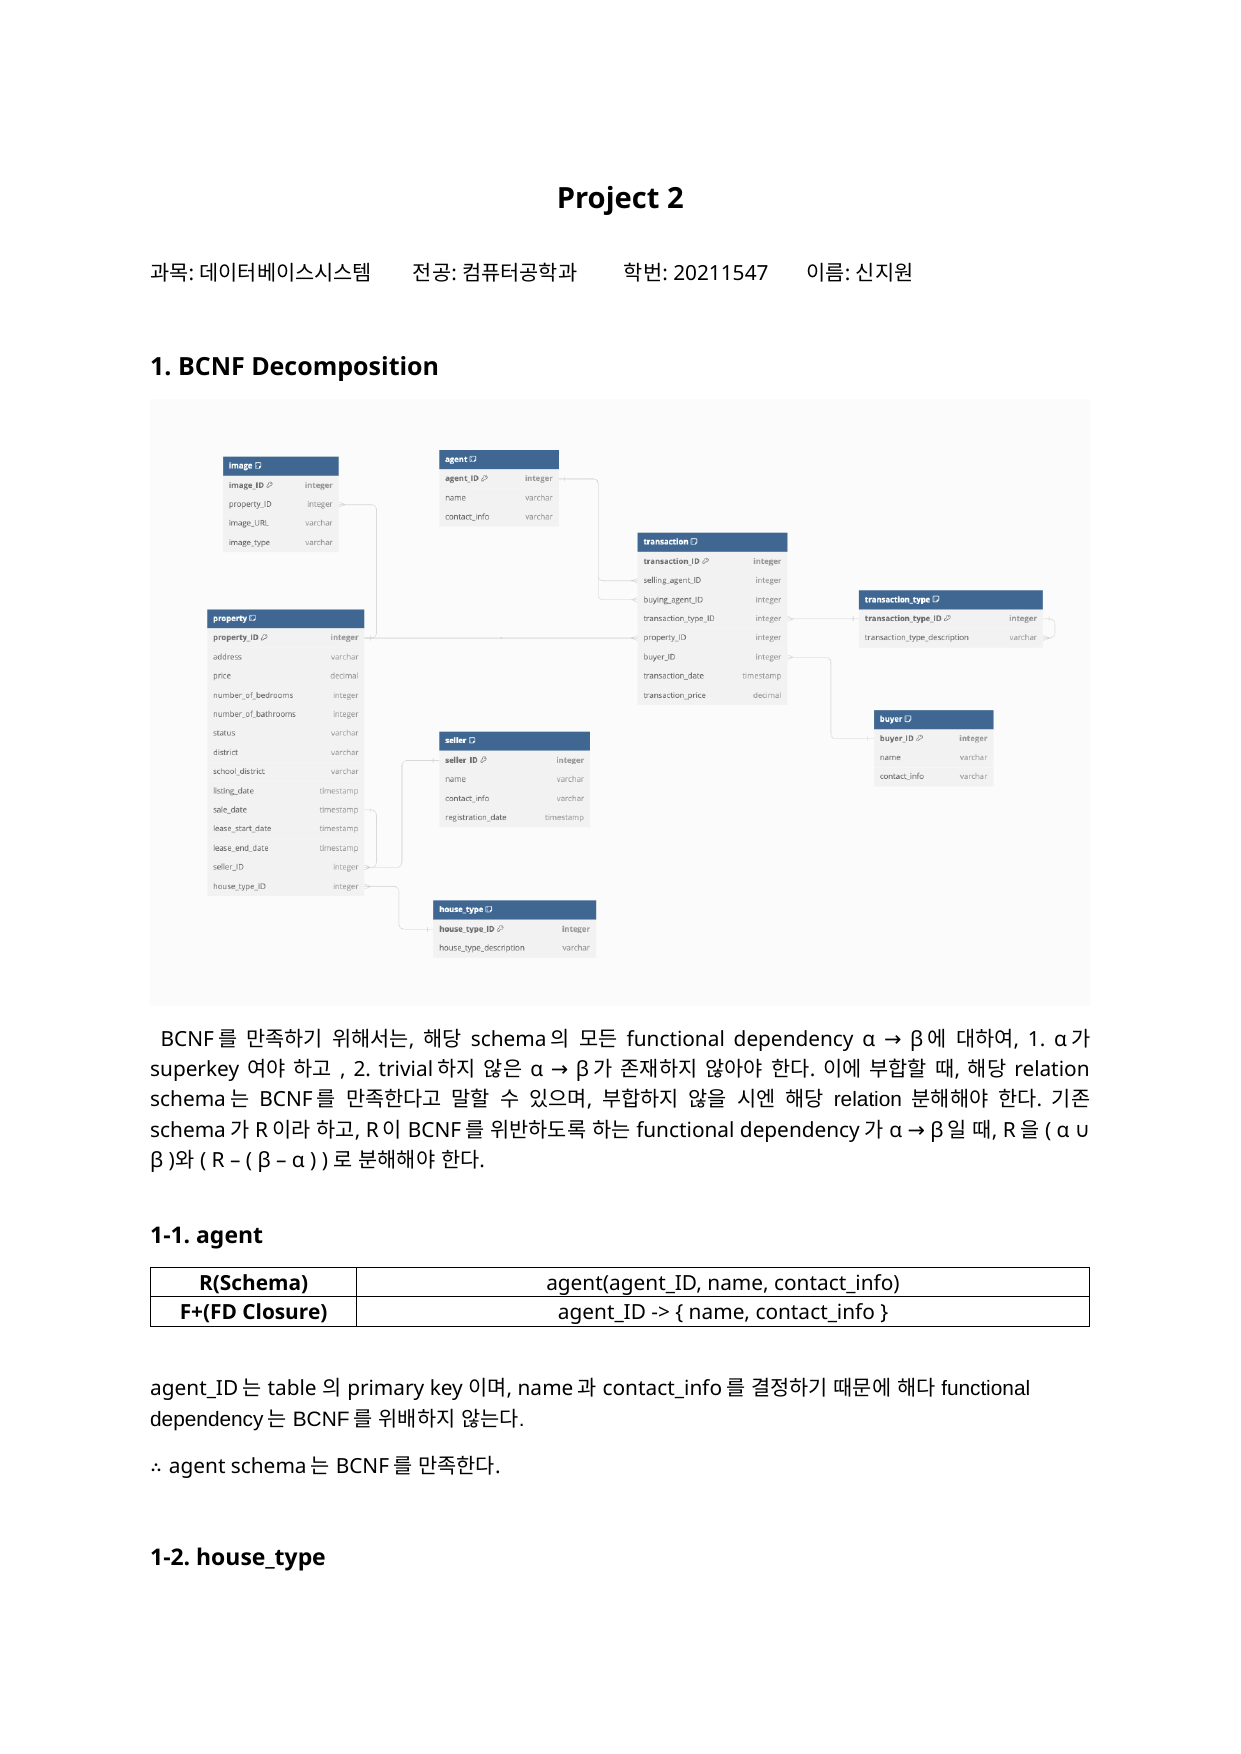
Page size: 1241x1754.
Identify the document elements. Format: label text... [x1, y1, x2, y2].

picture [150, 399, 1091, 1006]
text 1-1. agent [150, 1219, 1090, 1250]
table_cell agent_ID -> { name, contact_info } [357, 1297, 1089, 1326]
text ∴ agent schema는 BCNF를 만족한다. [150, 1449, 1090, 1479]
text 과목: 데이터베이스시스템 전공: 컴퓨터공학과 학번: 20211547 이름: 신지원 [150, 257, 1090, 287]
text BCNF를 만족하기 위해서는, 해당 schema의 모든 functional dependency α → β에 대하여, 1. α가 superkey 여야 하고 , 2. trivial하지 않은 α → β가 존재하지 않아야 한다. 이에 부합할 때, 해당 relation schema는 BCNF를 만족한다고 말할 수 있으며, 부합하지 않을 시엔 해당 relation 분해해야 한다. 기존 schema가 R이라 하고, R이 BCNF를 위반하도록 하는 functional dependency가 α → β일 때, R을 ( α ∪ β )와 ( R – ( β – α ) ) 로 분해해야 한다. [150, 1022, 1090, 1173]
text Project 2 [150, 177, 1090, 217]
text 1. BCNF Decomposition [150, 349, 1090, 383]
table_header agent(agent_ID, name, contact_info) [357, 1268, 1089, 1296]
text agent_ID는 table 의 primary key 이며, name과 contact_info를 결정하기 때문에 해다 functional dependency는 BCNF를 위배하지 않는다. [150, 1372, 1090, 1432]
table_header R(Schema) [151, 1268, 356, 1296]
table_cell F+(FD Closure) [151, 1297, 356, 1326]
text 1-2. house_type [150, 1541, 1090, 1572]
